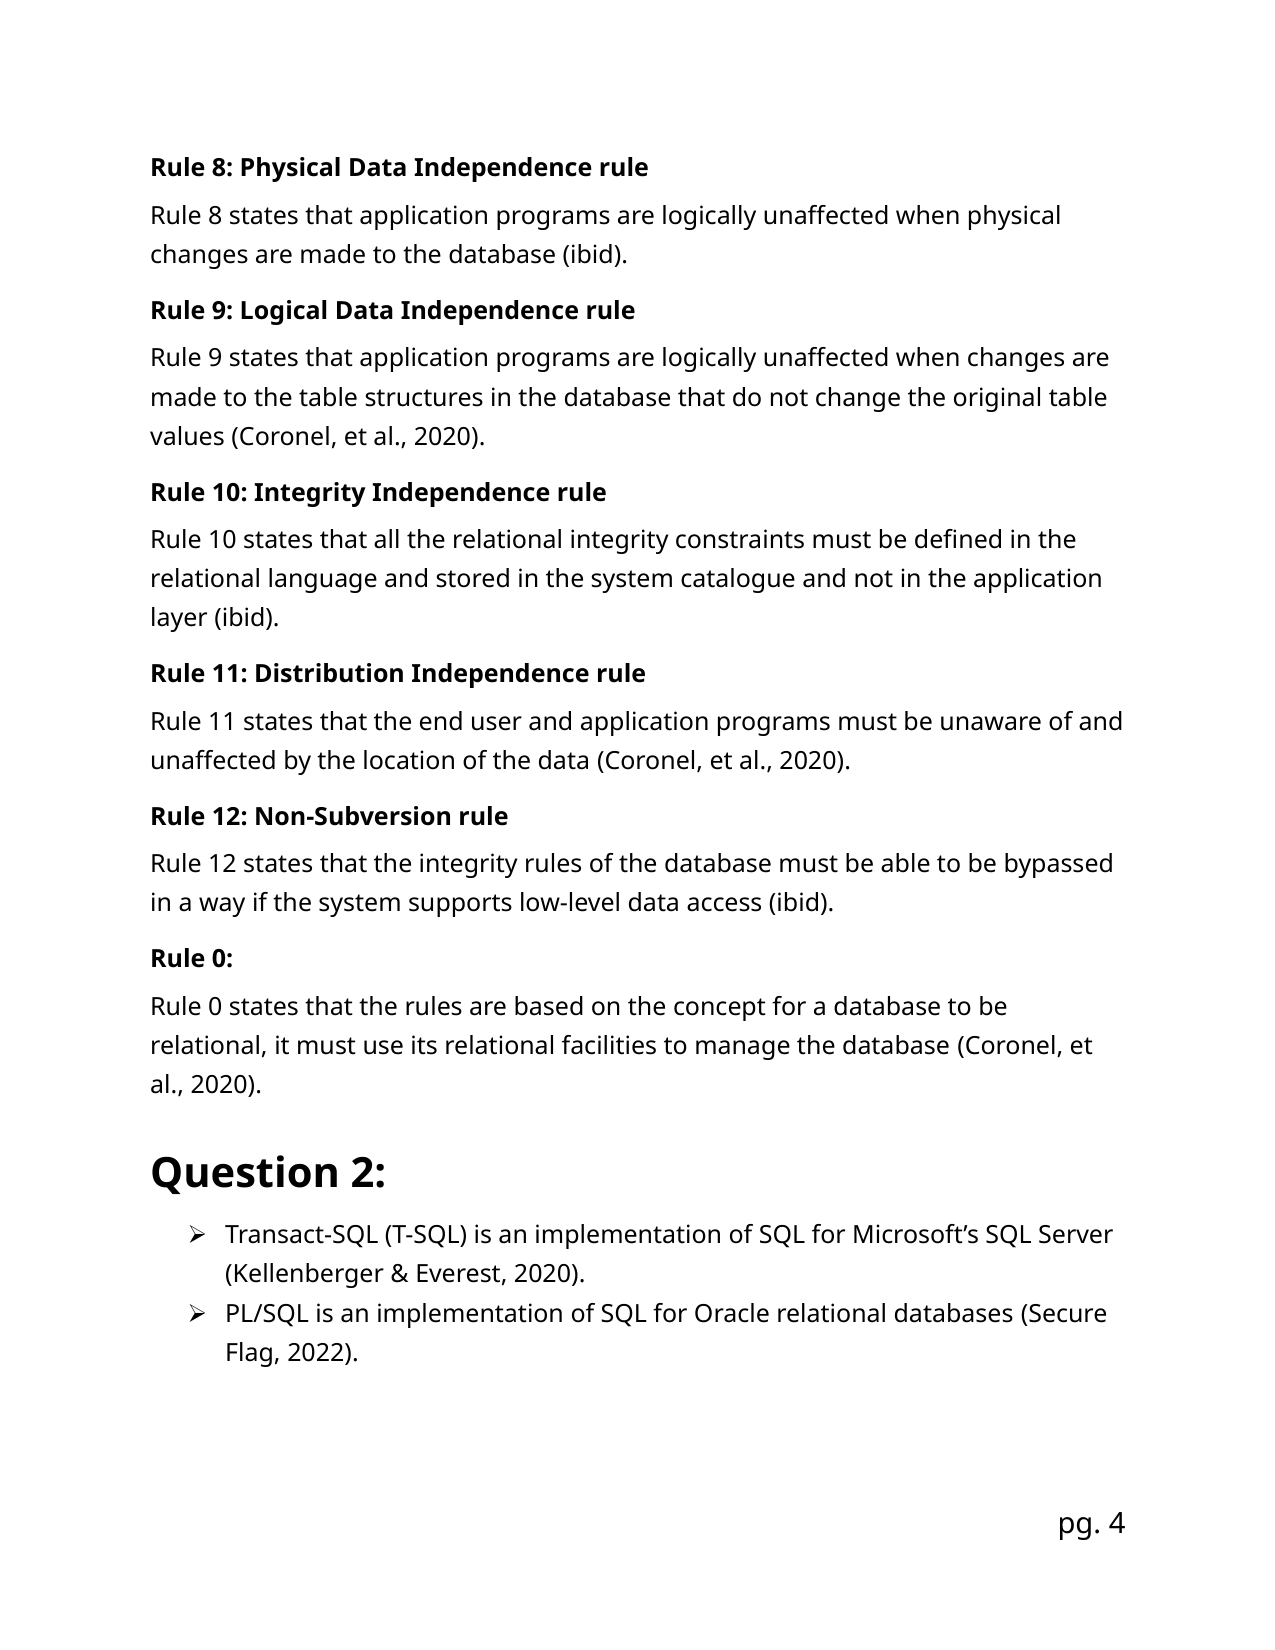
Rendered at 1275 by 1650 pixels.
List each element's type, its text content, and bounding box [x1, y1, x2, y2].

subtitle Rule 9: Logical Data Independence rule [150, 292, 1125, 327]
subtitle Rule 10: Integrity Independence rule [150, 474, 1125, 508]
text Rule 12 states that the integrity rules of the database must be able to be bypassed in a way if the system supports low-level data access (ibid). [150, 846, 1125, 919]
text Rule 10 states that all the relational integrity constraints must be defined in the relational language and stored in the system catalogue and not in the application layer (ibid). [150, 522, 1125, 634]
text Rule 11 states that the end user and application programs must be unaware of and unaffected by the location of the data . [150, 703, 1125, 777]
text Rule 8 states that application programs are logically unaffected when physical changes are made to the database (ibid). [150, 197, 1125, 271]
subtitle Rule 12: Non-Subversion rule [150, 798, 1125, 832]
list PL/SQL is an implementation of SQL for Oracle relational databases . [187, 1295, 1125, 1368]
subtitle Rule 8: Physical Data Independence rule [150, 150, 1125, 184]
text Rule 9 states that application programs are logically unaffected when changes are made to the table structures in the database that do not change the original table values . [150, 340, 1125, 452]
subtitle Question 2: [150, 1143, 1125, 1200]
list Transact-SQL (T-SQL) is an implementation of SQL for Microsoft’s SQL Server . [187, 1217, 1125, 1290]
subtitle Rule 11: Distribution Independence rule [150, 656, 1125, 690]
subtitle Rule 0: [150, 941, 1125, 975]
text Rule 0 states that the rules are based on the concept for a database to be relational, it must use its relational facilities to manage the database . [150, 988, 1125, 1101]
